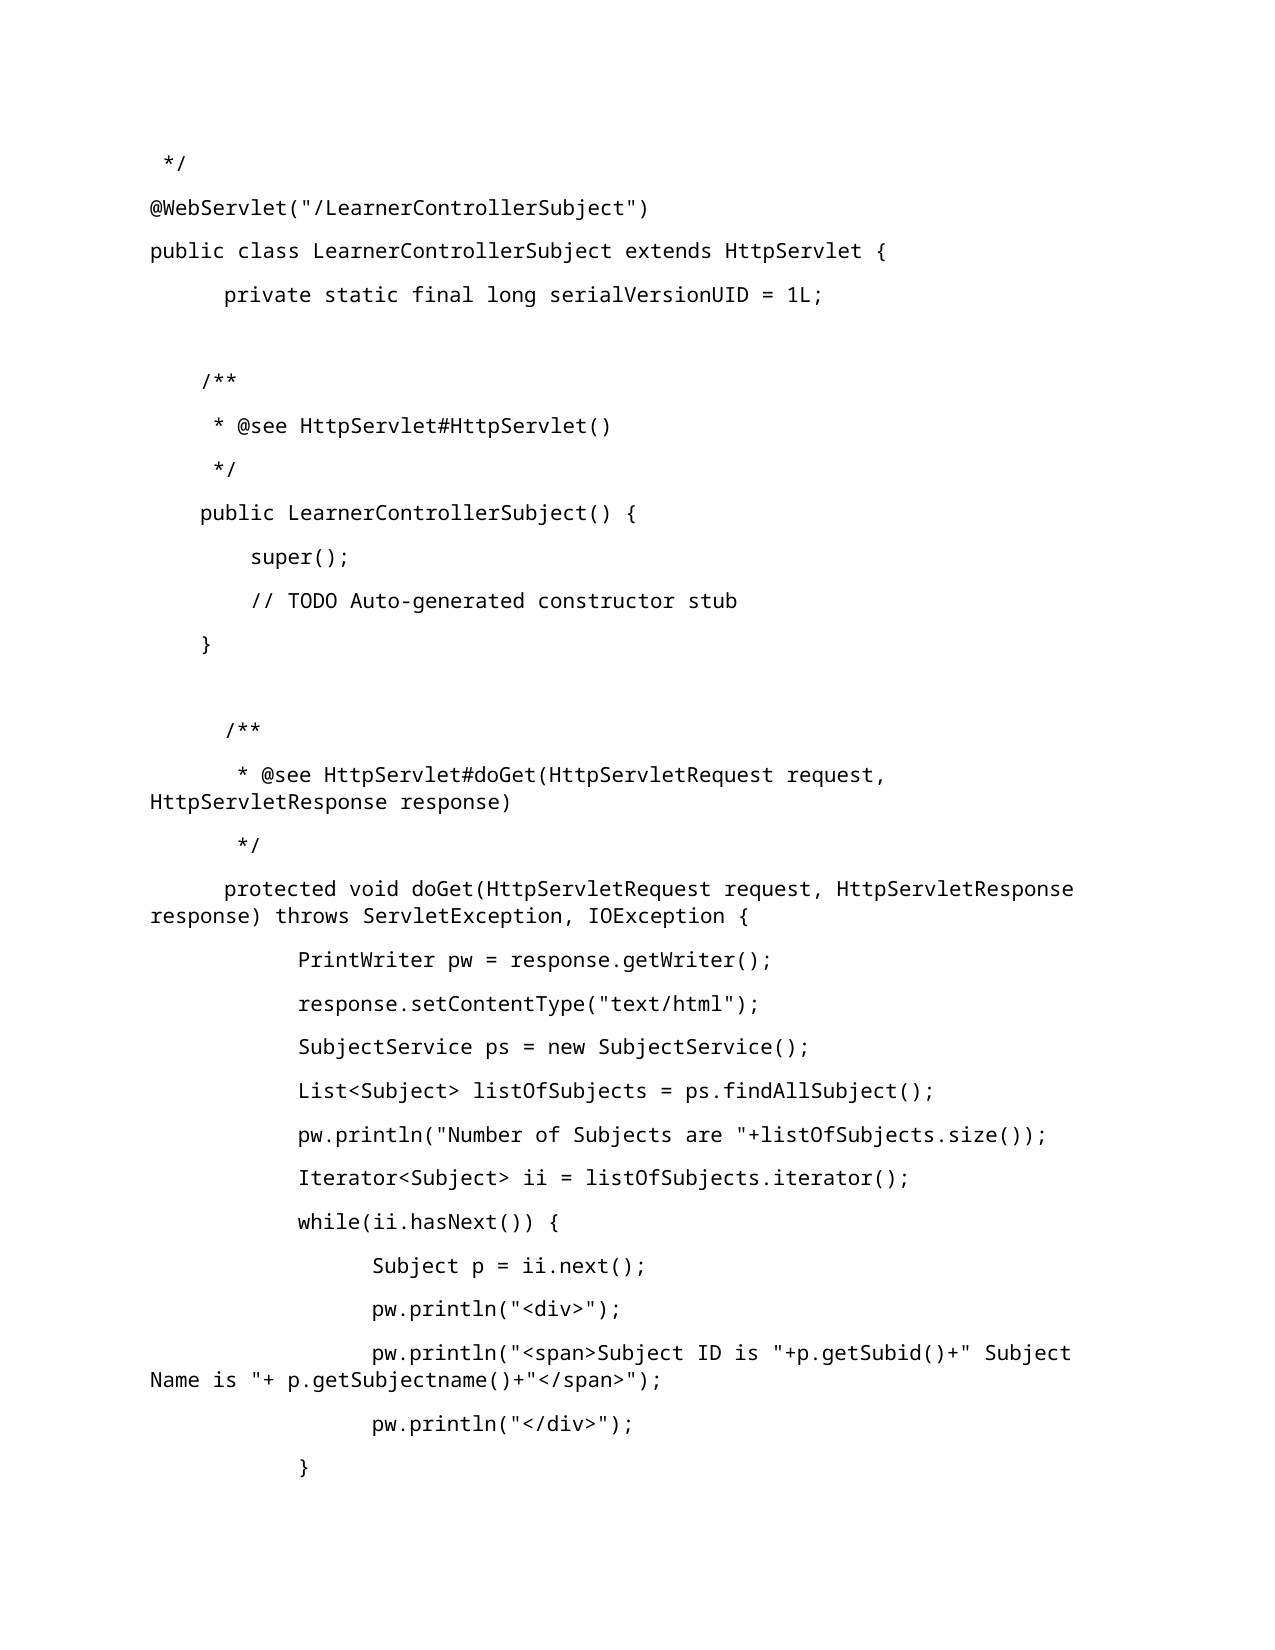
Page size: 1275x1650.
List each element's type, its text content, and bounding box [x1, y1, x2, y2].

text /** [150, 717, 1125, 744]
text super(); [150, 543, 1125, 570]
text @WebServlet("/LearnerControllerSubject") [150, 194, 1125, 221]
text // TODO Auto-generated constructor stub [150, 586, 1125, 613]
text Iterator<Subject> ii = listOfSubjects.iterator(); [150, 1164, 1125, 1191]
text pw.println("<span>Subject ID is "+p.getSubid()+" Subject Name is "+ p.getSubjectname()+"</span>"); [150, 1339, 1125, 1393]
text pw.println("<div>"); [150, 1295, 1125, 1322]
text } [150, 1453, 1125, 1480]
text private static final long serialVersionUID = 1L; [150, 281, 1125, 308]
text pw.println("Number of Subjects are "+listOfSubjects.size()); [150, 1121, 1125, 1147]
text pw.println("</div>"); [150, 1409, 1125, 1436]
text } [150, 630, 1125, 657]
text * @see HttpServlet#doGet(HttpServletRequest request, HttpServletResponse response) [150, 761, 1125, 815]
text public LearnerControllerSubject() { [150, 499, 1125, 526]
text Subject p = ii.next(); [150, 1251, 1125, 1278]
text response.setContentType("text/html"); [150, 989, 1125, 1017]
text while(ii.hasNext()) { [150, 1208, 1125, 1235]
text public class LearnerControllerSubject extends HttpServlet { [150, 237, 1125, 264]
text protected void doGet(HttpServletRequest request, HttpServletResponse response) throws ServletException, IOException { [150, 875, 1125, 929]
text PrintWriter pw = response.getWriter(); [150, 946, 1125, 973]
text SubjectService ps = new SubjectService(); [150, 1033, 1125, 1060]
text List<Subject> listOfSubjects = ps.findAllSubject(); [150, 1077, 1125, 1104]
text */ [150, 150, 1125, 177]
text */ [150, 832, 1125, 859]
text */ [150, 456, 1125, 482]
text * @see HttpServlet#HttpServlet() [150, 412, 1125, 439]
text /** [150, 368, 1125, 395]
